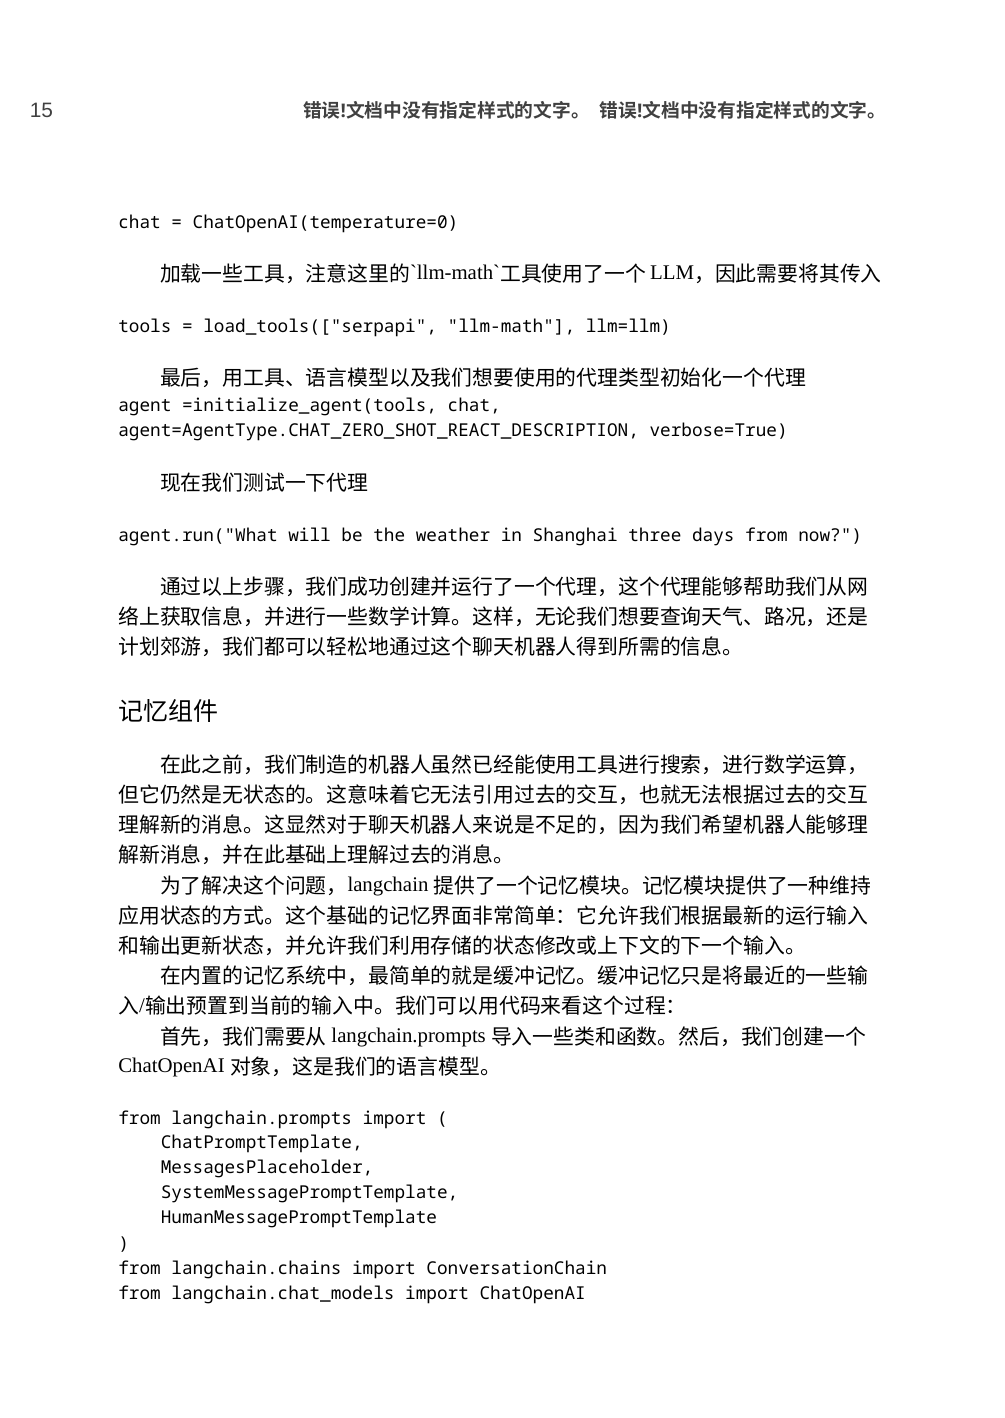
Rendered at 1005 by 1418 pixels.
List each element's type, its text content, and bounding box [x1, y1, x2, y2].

text 通过以上步骤，我们成功创建并运行了一个代理，这个代理能够帮助我们从网络上获取信息，并进行一些数学计算。这样，无论我们想要查询天气、路况，还是计划郊游，我们都可以轻松地通过这个聊天机器人得到所需的信息。 [118, 570, 886, 661]
text HumanMessagePromptTemplate [118, 1204, 886, 1229]
text 在内置的记忆系统中，最简单的就是缓冲记忆。缓冲记忆只是将最近的一些输入/输出预置到当前的输入中。我们可以用代码来看这个过程： [118, 959, 886, 1020]
text agent =initialize_agent(tools, chat, agent=AgentType.CHAT_ZERO_SHOT_REACT_DESCRIPTION, verbose=True) [118, 392, 886, 442]
text 记忆组件 [118, 691, 886, 728]
text agent.run("What will be the weather in Shanghai three days from now?") [118, 521, 886, 546]
text tools = load_tools(["serpapi", "llm-math"], llm=llm) [118, 312, 886, 337]
text MessagesPlaceholder, [118, 1154, 886, 1179]
text 首先，我们需要从 langchain.prompts 导入一些类和函数。然后，我们创建一个 ChatOpenAI 对象，这是我们的语言模型。 [118, 1020, 886, 1080]
text 最后，用工具、语言模型以及我们想要使用的代理类型初始化一个代理 [118, 361, 886, 392]
text from langchain.prompts import ( [118, 1104, 886, 1129]
text 在此之前，我们制造的机器人虽然已经能使用工具进行搜索，进行数学运算，但它仍然是无状态的。这意味着它无法引用过去的交互，也就无法根据过去的交互理解新的消息。这显然对于聊天机器人来说是不足的，因为我们希望机器人能够理解新消息，并在此基础上理解过去的消息。 [118, 748, 886, 869]
text from langchain.chat_models import ChatOpenAI [118, 1279, 886, 1304]
text from langchain.chains import ConversationChain [118, 1254, 886, 1279]
text ChatPromptTemplate, [118, 1129, 886, 1154]
text 加载一些工具，注意这里的`llm-math`工具使用了一个LLM，因此需要将其传入 [118, 257, 886, 287]
text ) [118, 1229, 886, 1254]
text SystemMessagePromptTemplate, [118, 1179, 886, 1204]
text chat = ChatOpenAI(temperature=0) [118, 208, 886, 233]
text 现在我们测试一下代理 [118, 466, 886, 496]
text 为了解决这个问题，langchain 提供了一个记忆模块。记忆模块提供了一种维持应用状态的方式。这个基础的记忆界面非常简单：它允许我们根据最新的运行输入和输出更新状态，并允许我们利用存储的状态修改或上下文的下一个输入。 [118, 869, 886, 959]
